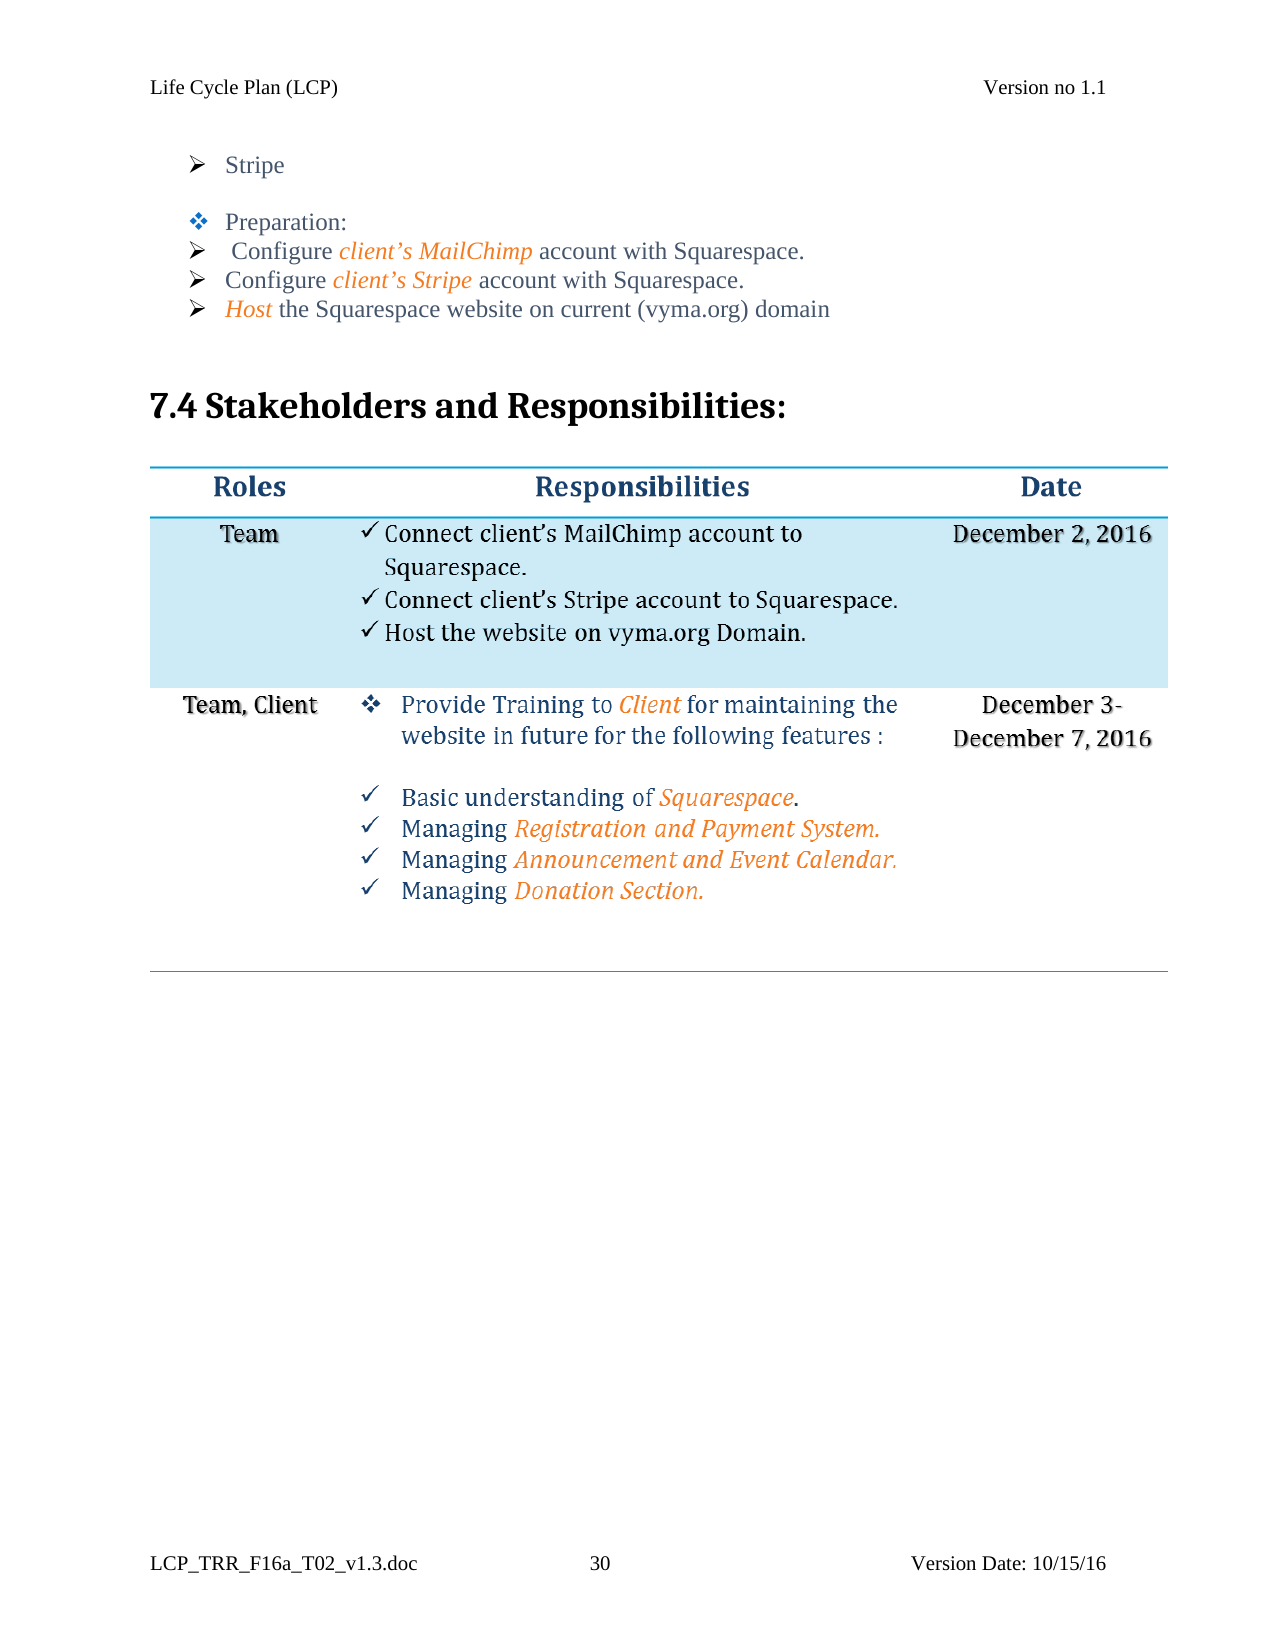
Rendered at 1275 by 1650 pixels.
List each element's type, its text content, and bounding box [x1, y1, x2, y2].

list Configure client’s Stripe account with Squarespace. [187, 265, 1125, 294]
list Configure client’s MailChimp account with Squarespace. [187, 236, 1125, 265]
list Stripe [187, 150, 1125, 179]
list Preparation: [187, 207, 1125, 236]
subtitle 7.4 Stakeholders and Responsibilities: [150, 385, 1125, 428]
list Host the Squarespace website on current (vyma.org) domain [187, 294, 1125, 322]
picture [150, 457, 1171, 972]
